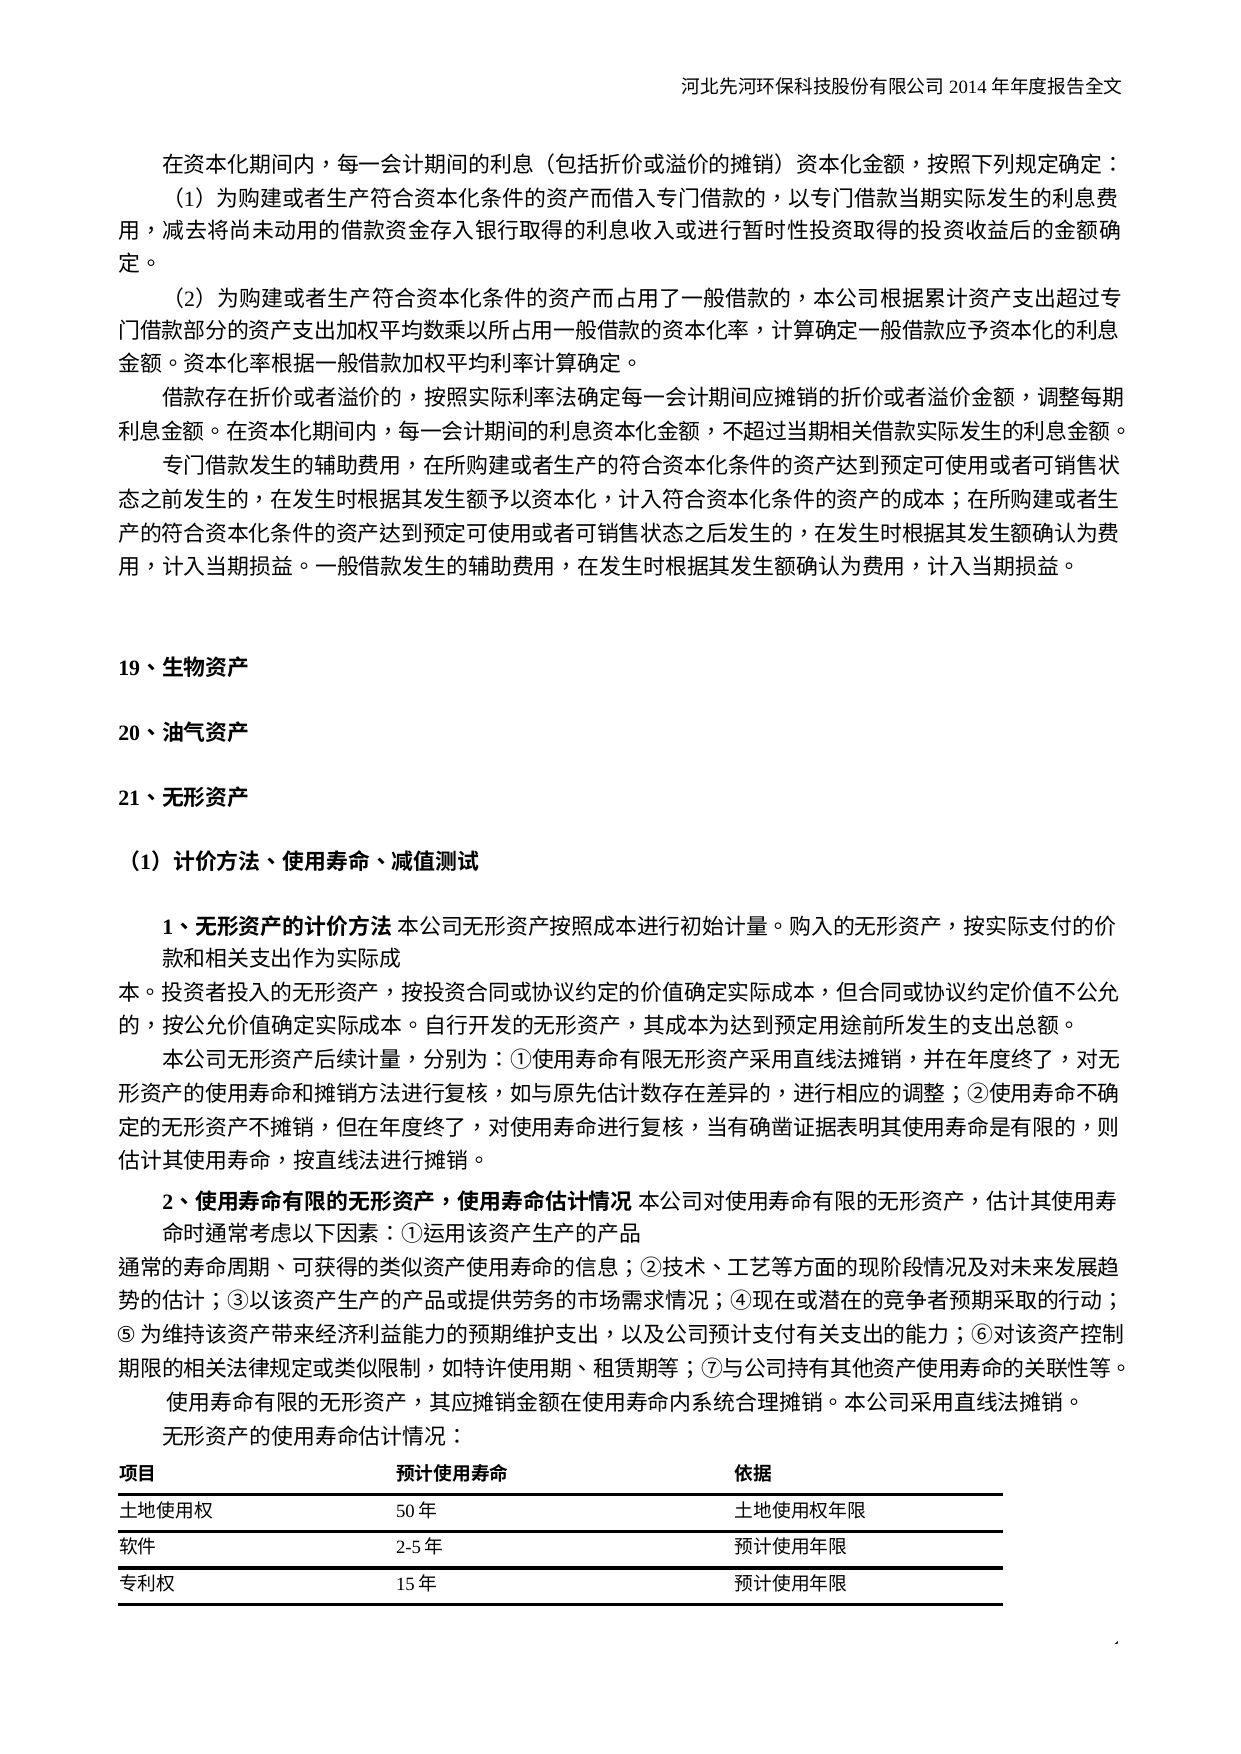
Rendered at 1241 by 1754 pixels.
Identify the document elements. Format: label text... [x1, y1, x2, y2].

text 1、无形资产的计价方法 本公司无形资产按照成本进行初始计量。购入的无形资产，按实际支付的价款和相关支出作为实际成 [162, 911, 1135, 972]
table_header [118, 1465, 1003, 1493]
text 2、使用寿命有限的无形资产，使用寿命估计情况 本公司对使用寿命有限的无形资产，估计其使用寿命时通常考虑以下因素：①运用该资产生产的产品 [162, 1186, 1135, 1247]
text （1）为购建或者生产符合资本化条件的资产而借入专门借款的，以专门借款当期实际发生的利息费 用，减去将尚未动用的借款资金存入银行取得的利息收入或进行暂时性投资取得的投资收益后的金额确 定。 [118, 183, 1122, 278]
subtitle 19、生物资产 [118, 652, 1135, 682]
text 本公司无形资产后续计量，分别为：①使用寿命有限无形资产采用直线法摊销，并在年度终了，对无 形资产的使用寿命和摊销方法进行复核，如与原先估计数存在差异的，进行相应的调整；②使用寿命不确 定的无形资产不摊销，但在年度终了，对使用寿命进行复核，当有确凿证据表明其使用寿命是有限的，则 估计其使用寿命，按直线法进行摊销。 [118, 1044, 1122, 1175]
text （2）为购建或者生产符合资本化条件的资产而占用了一般借款的，本公司根据累计资产支出超过专 门借款部分的资产支出加权平均数乘以所占用一般借款的资本化率，计算确定一般借款应予资本化的利息 金额。资本化率根据一般借款加权平均利率计算确定。 [118, 282, 1122, 378]
text 借款存在折价或者溢价的，按照实际利率法确定每一会计期间应摊销的折价或者溢价金额，调整每期 利息金额。在资本化期间内，每一会计期间的利息资本化金额，不超过当期相关借款实际发生的利息金额。 [118, 382, 1134, 446]
text 在资本化期间内，每一会计期间的利息（包括折价或溢价的摊销）资本化金额，按照下列规定确定： [162, 149, 1135, 179]
text 无形资产的使用寿命估计情况： [162, 1421, 1135, 1451]
text 本。投资者投入的无形资产，按投资合同或协议约定的价值确定实际成本，但合同或协议约定价值不公允 的，按公允价值确定实际成本。自行开发的无形资产，其成本为达到预定用途前所发生的支出总额。 [118, 976, 1135, 1040]
text 通常的寿命周期、可获得的类似资产使用寿命的信息；②技术、工艺等方面的现阶段情况及对未来发展趋 势的估计；③以该资产生产的产品或提供劳务的市场需求情况；④现在或潜在的竞争者预期采取的行动； [118, 1251, 1126, 1315]
text ⑤为维持该资产带来经济利益能力的预期维护支出，以及公司预计支付有关支出的能力；⑥对该资产控制 期限的相关法律规定或类似限制，如特许使用期、租赁期等；⑦与公司持有其他资产使用寿命的关联性等。 使用寿命有限的无形资产，其应摊销金额在使用寿命内系统合理摊销。本公司采用直线法摊销。 [107, 1319, 1133, 1417]
subtitle 20、油气资产 [118, 717, 1135, 747]
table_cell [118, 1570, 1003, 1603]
subtitle （1）计价方法、使用寿命、减值测试 [118, 846, 1135, 876]
text 专门借款发生的辅助费用，在所购建或者生产的符合资本化条件的资产达到预定可使用或者可销售状 态之前发生的，在发生时根据其发生额予以资本化，计入符合资本化条件的资产的成本；在所购建或者生 产的符合资本化条件的资产达到预定可使用或者可销售状态之后发生的，在发生时根据其发生额确认为费 用，计入当期损益。一般借款发生的辅助费用，在发生时根据其发生额确认为费用，计入当期损益。 [118, 450, 1122, 581]
subtitle 21、无形资产 [118, 782, 1135, 811]
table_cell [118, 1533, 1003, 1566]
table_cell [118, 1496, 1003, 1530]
